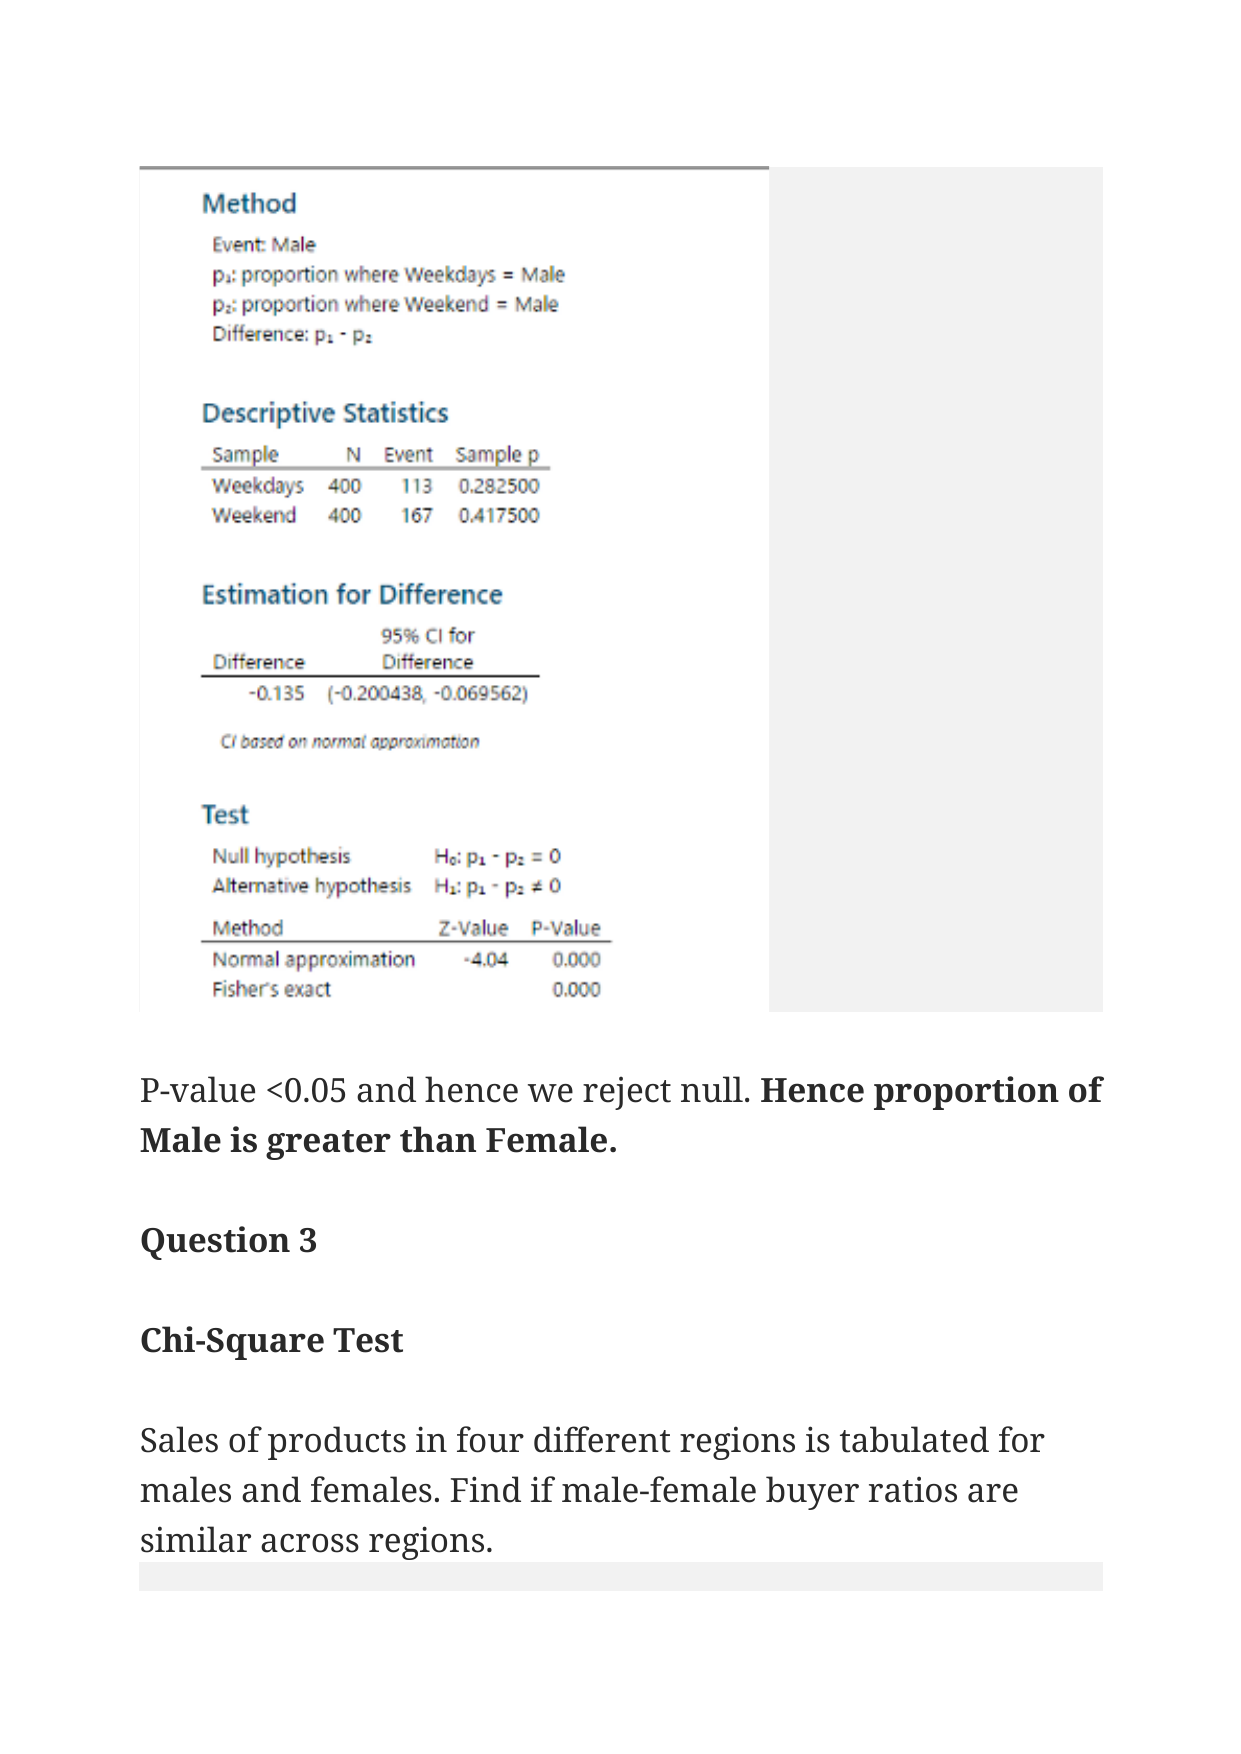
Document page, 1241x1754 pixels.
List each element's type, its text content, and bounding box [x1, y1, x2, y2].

picture [139, 166, 770, 1012]
text Chi-Square Test [139, 1312, 1103, 1362]
text Sales of products in four different regions is tabulated for males and females. Find if male-female buyer ratios are similar across regions. [139, 1412, 1103, 1562]
text P-value <0.05 and hence we reject null. Hence proportion of Male is greater than Female. [139, 1062, 1103, 1162]
text Question 3 [139, 1212, 1103, 1262]
